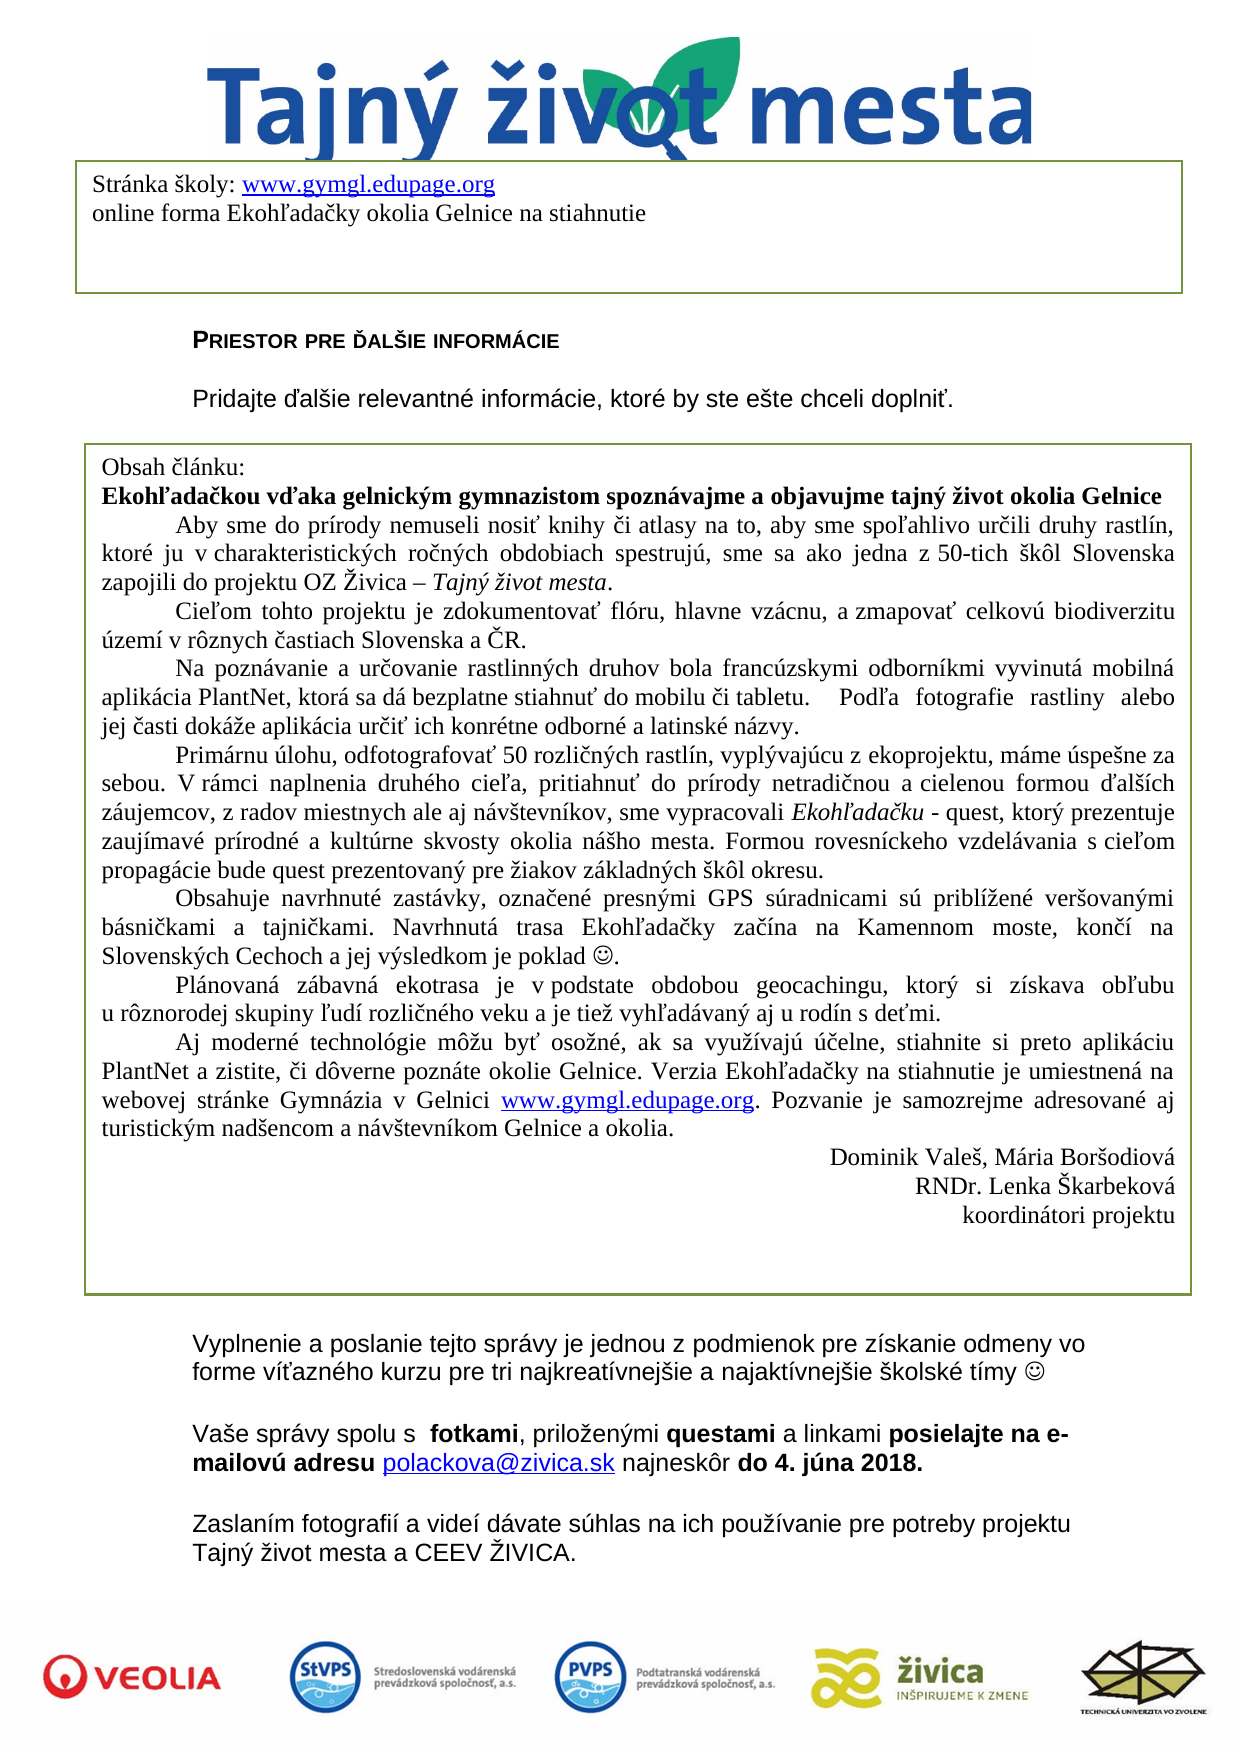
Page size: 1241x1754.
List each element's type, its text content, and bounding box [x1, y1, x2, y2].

text Vaše správy spolu s fotkami, priloženými questami a linkami posielajte na e-mailovú adresu polackova@zivica.sk najneskôr do 4. júna 2018. [192, 1419, 1107, 1477]
text Zaslaním fotografií a videí dávate súhlas na ich používanie pre potreby projektu Tajný život mesta a CEEV ŽIVICA. [192, 1509, 1093, 1567]
text Pridajte ďalšie relevantné informácie, ktoré by ste ešte chceli doplniť. [192, 384, 1107, 413]
text Priestor pre ďalšie informácie [192, 325, 1107, 382]
picture [0, 1603, 1236, 1748]
text Vyplnenie a poslanie tejto správy je jednou z podmienok pre získanie odmeny vo forme víťazného kurzu pre tri najkreatívnejšie a najaktívnejšie školské tímy [192, 1328, 1107, 1386]
picture [206, 37, 1032, 160]
